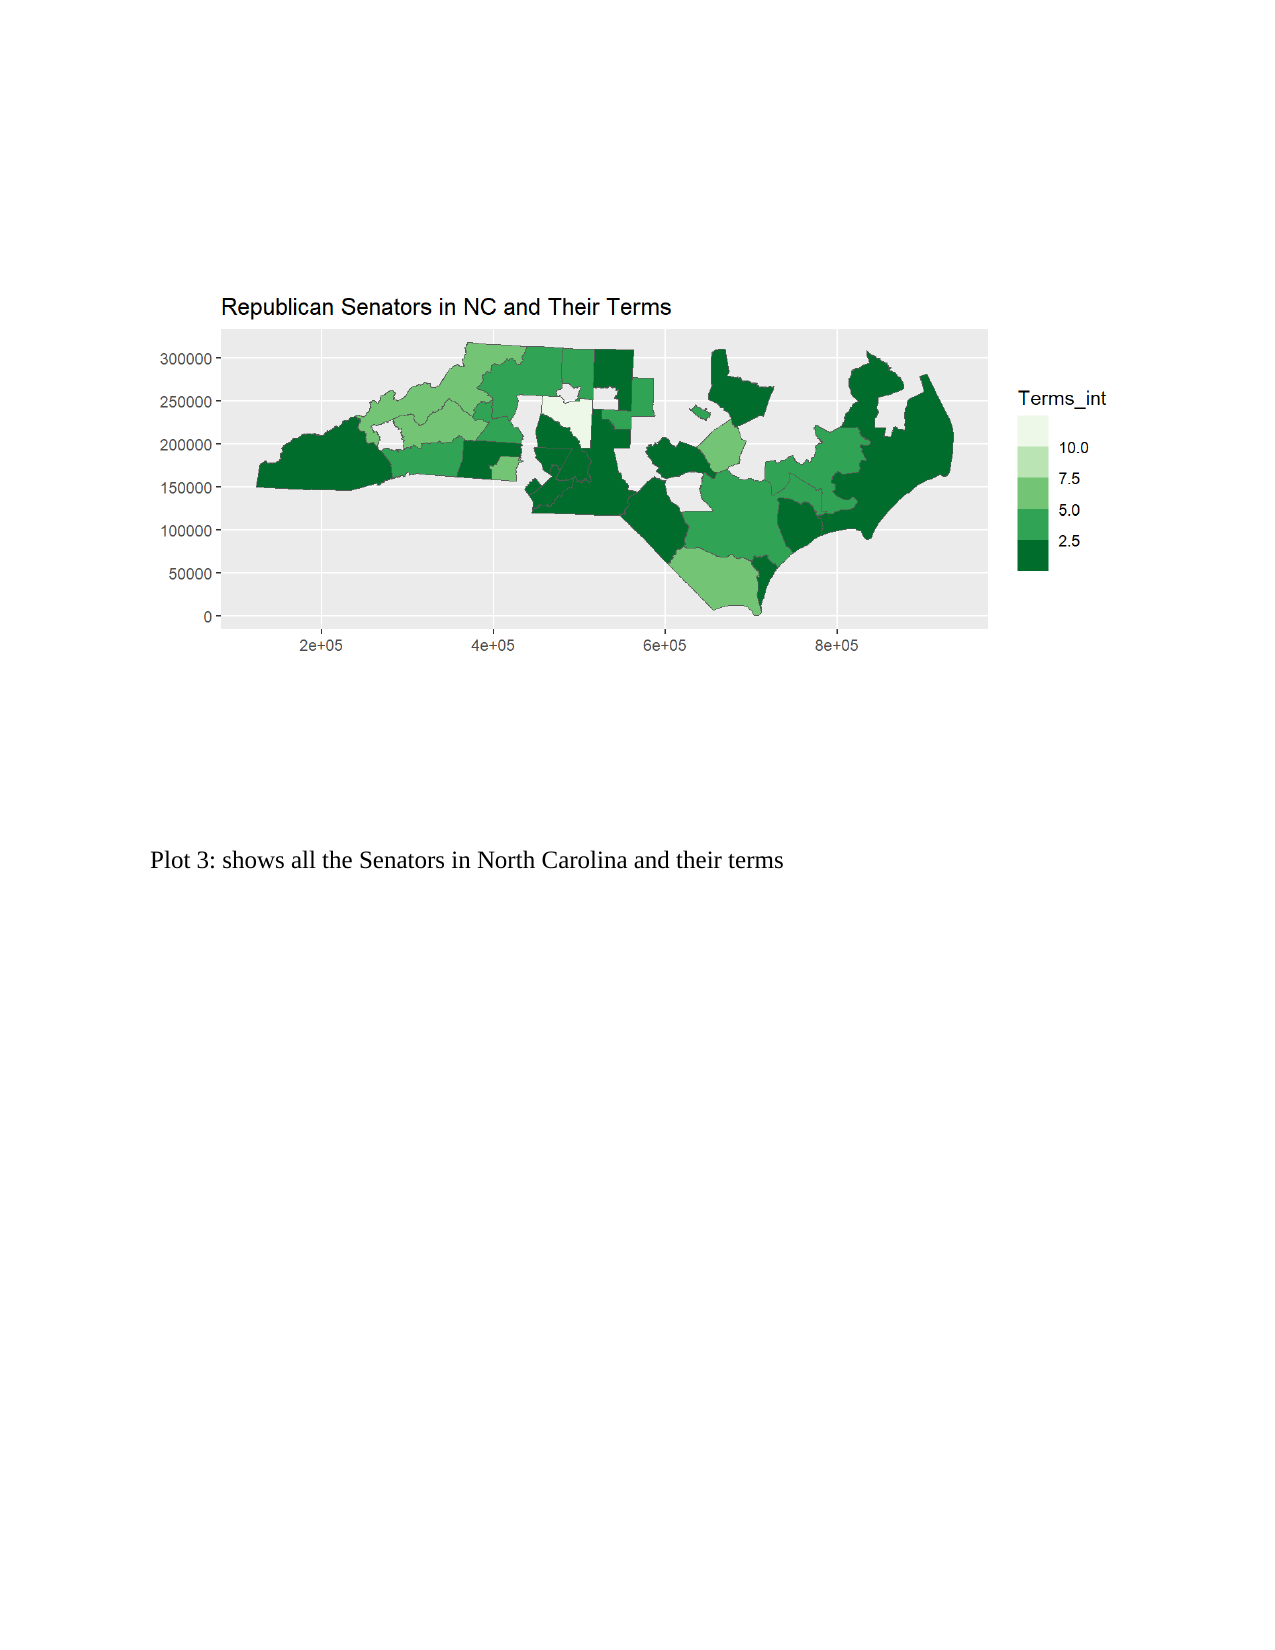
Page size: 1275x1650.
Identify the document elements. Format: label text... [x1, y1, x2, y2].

text Plot 3: shows all the Senators in North Carolina and their terms [150, 845, 1125, 874]
picture [150, 150, 1125, 801]
